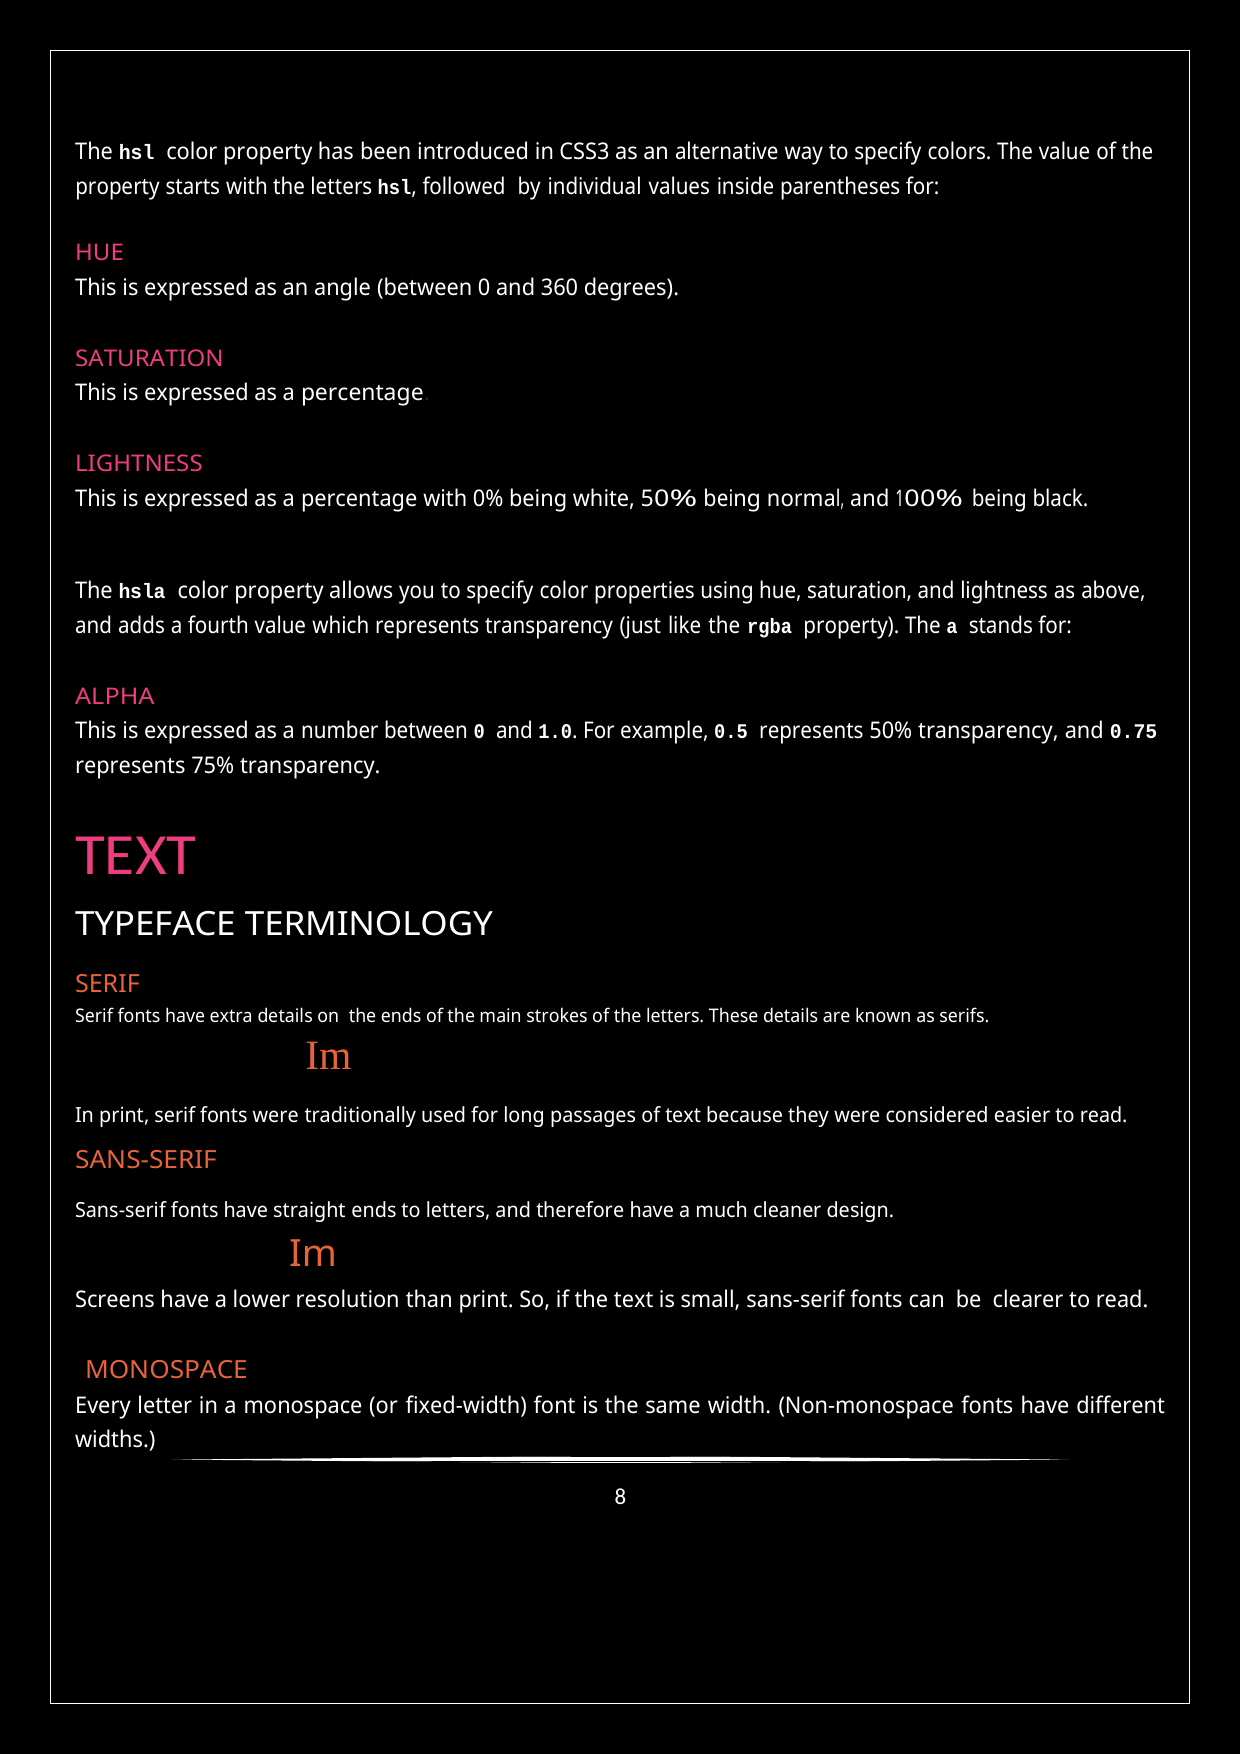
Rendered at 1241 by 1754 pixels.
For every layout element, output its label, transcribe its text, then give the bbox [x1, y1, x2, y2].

text ALPHA [75, 680, 1165, 711]
text TYPEFACE TERMINOLOGY [75, 900, 1165, 945]
text SANS-SERIF [75, 1142, 1165, 1176]
text HUE [75, 236, 1165, 268]
text Screens have a lower resolution than print. So, if the text is small, sans-serif fonts can be clearer to read. [75, 1283, 1165, 1314]
text LIGHTNESS [75, 447, 1165, 478]
text This is expressed as a percentage with 0% being white, 50% being normal, and 100% being black. [75, 482, 1165, 513]
text In print, serif fonts were traditionally used for long passages of text because they were considered easier to read. [75, 1100, 1165, 1128]
text SERIF [75, 966, 1165, 1000]
text MONOSPACE [75, 1351, 1165, 1385]
text Im [75, 1226, 1165, 1277]
text Sans-serif fonts have straight ends to letters, and therefore have a much cleaner design. [75, 1195, 1165, 1224]
text This is expressed as an angle (between 0 and 360 degrees). [75, 271, 1165, 302]
text Serif fonts have extra details on the ends of the main strokes of the letters. These details are known as serifs. [75, 1002, 1165, 1028]
text This is expressed as a percentage. [75, 376, 1165, 408]
text This is expressed as a number between 0 and 1.0. For example, 0.5 represents 50% transparency, and 0.75 represents 75% transparency. [75, 714, 1165, 780]
text Every letter in a monospace (or fixed-width) font is the same width. (Non-monospace fonts have different widths.) [75, 1389, 1165, 1454]
text Im [75, 1031, 1165, 1078]
subtitle TEXT [75, 818, 1165, 889]
text SATURATION [75, 342, 1165, 373]
text The hsl color property has been introduced in CSS3 as an alternative way to specify colors. The value of the property starts with the letters hsl, followed by individual values inside parentheses for: [75, 135, 1165, 201]
text The hsla color property allows you to specify color properties using hue, saturation, and lightness as above, and adds a fourth value which represents transparency (just like the rgba property). The a stands for: [75, 574, 1165, 641]
